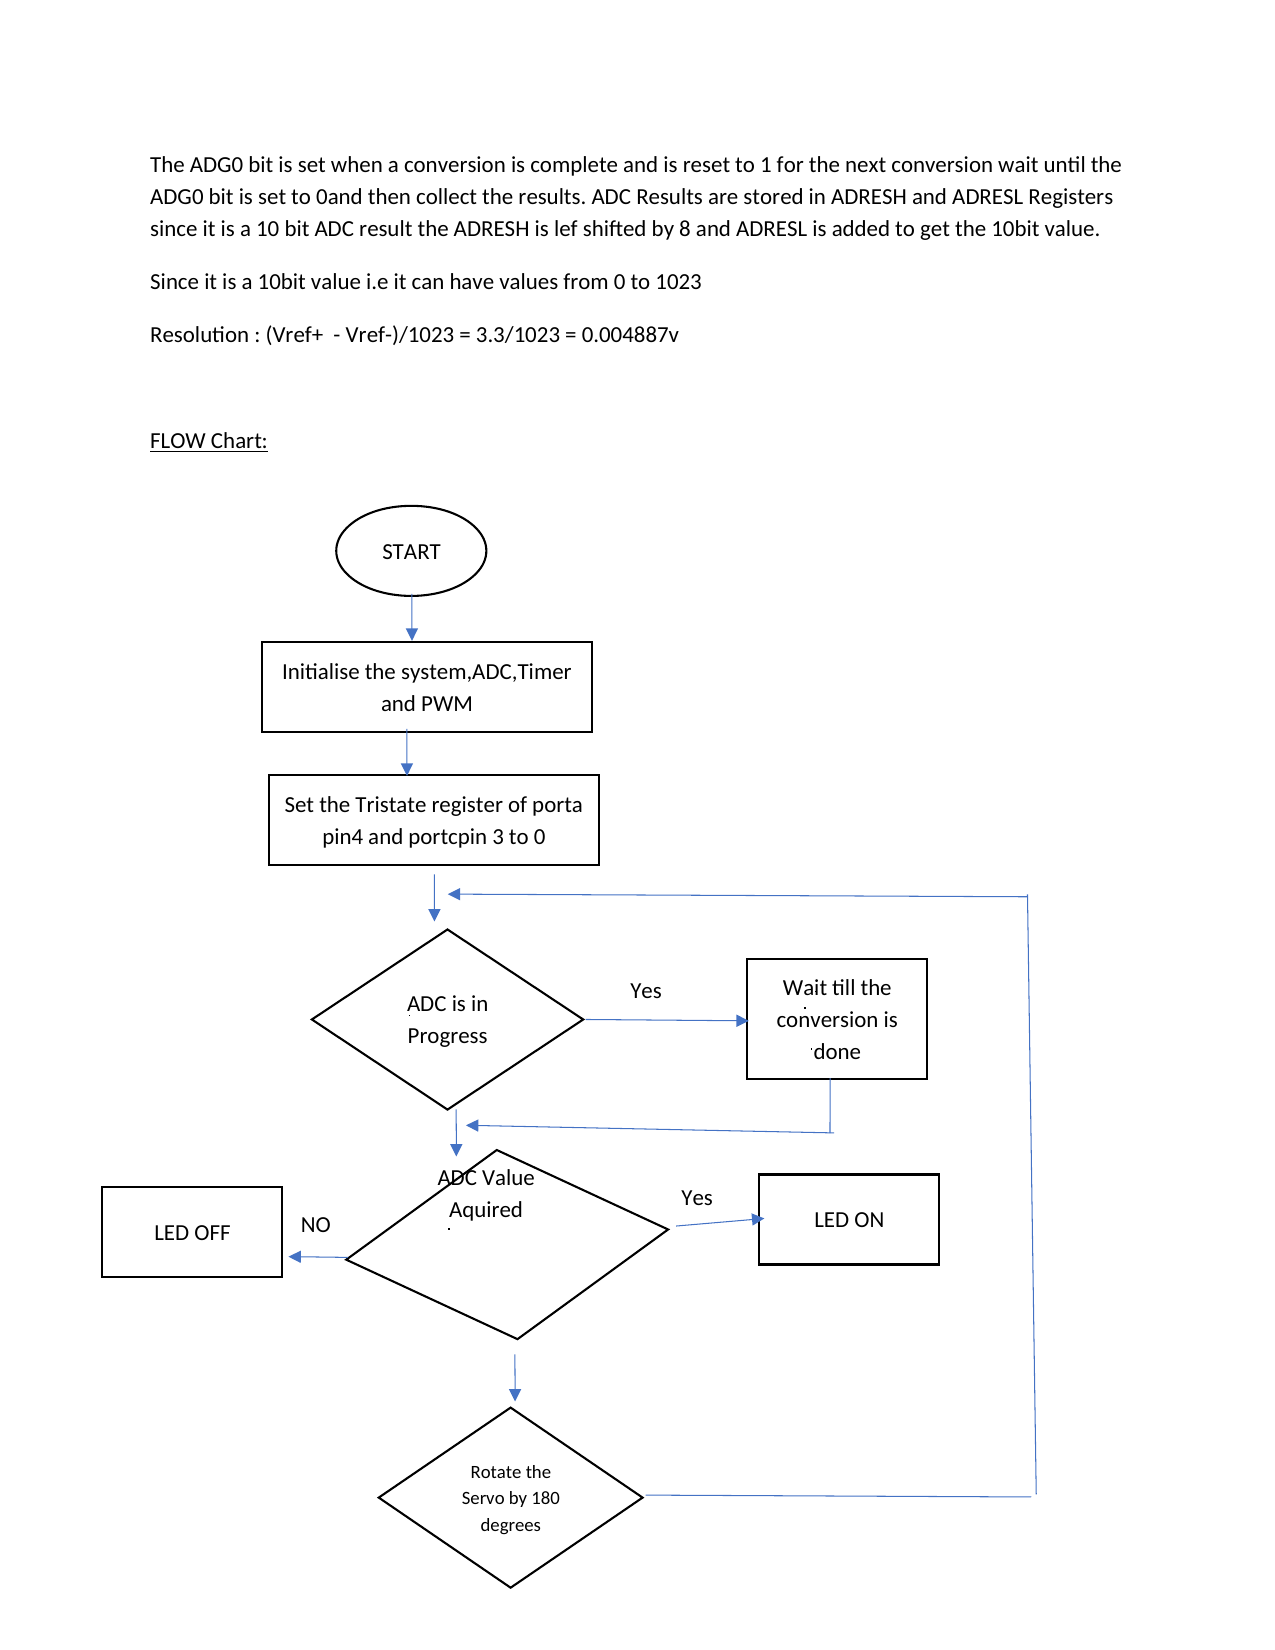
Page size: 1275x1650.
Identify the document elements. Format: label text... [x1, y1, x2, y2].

text Resolution : (Vref+ - Vref-)/1023 = 3.3/1023 = 0.004887v [150, 320, 1125, 348]
text The ADG0 bit is set when a conversion is complete and is reset to 1 for the next conversion wait until the ADG0 bit is set to 0and then collect the results. ADC Results are stored in ADRESH and ADRESL Registers since it is a 10 bit ADC result the ADRESH is lef shifted by 8 and ADRESL is added to get the 10bit value. [150, 150, 1125, 242]
text Since it is a 10bit value i.e it can have values from 0 to 1023 [150, 267, 1125, 295]
text FLOW Chart: [150, 426, 1125, 454]
